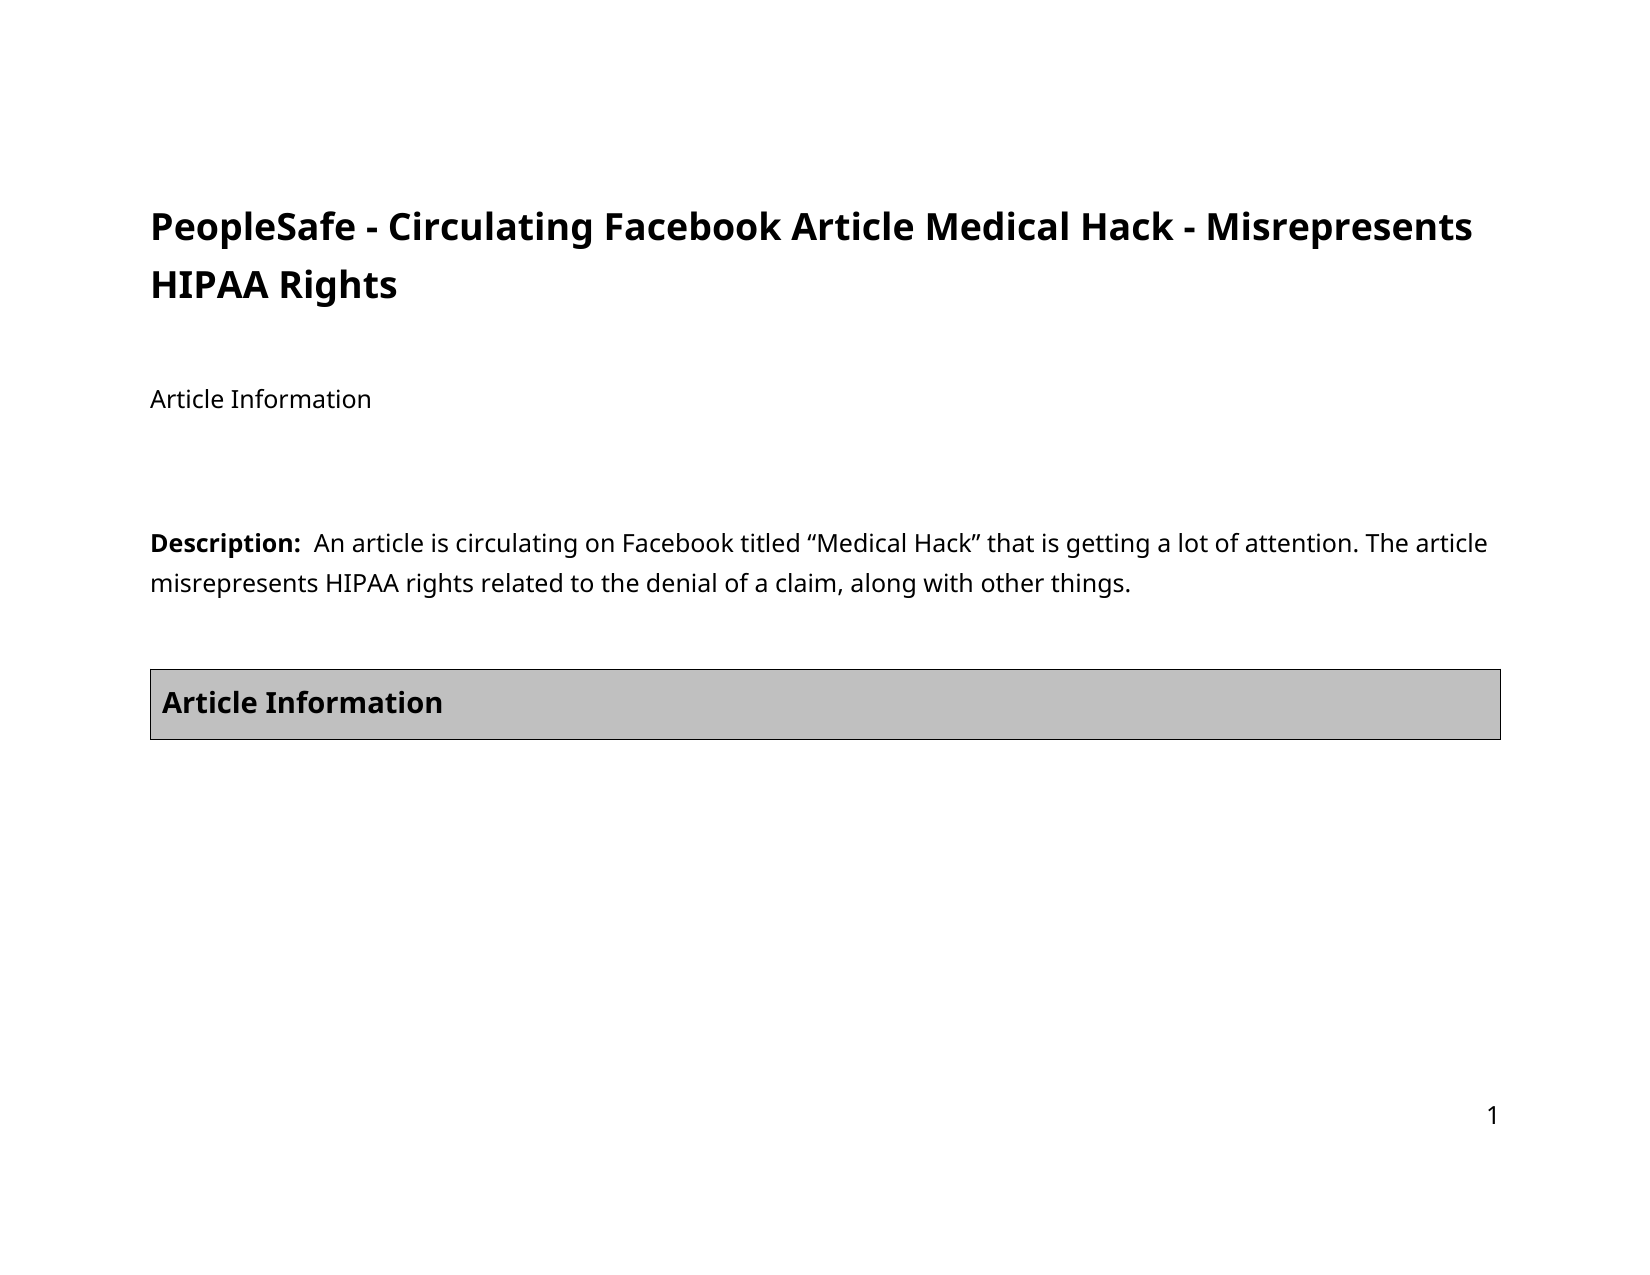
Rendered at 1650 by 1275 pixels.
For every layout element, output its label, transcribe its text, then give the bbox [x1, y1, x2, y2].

subtitle PeopleSafe - Circulating Facebook Article Medical Hack - Misrepresents HIPAA Rights [150, 200, 1500, 310]
table_header Article Information [151, 670, 1500, 739]
text Article Information [150, 381, 1500, 416]
text Description: An article is circulating on Facebook titled “Medical Hack” that is getting a lot of attention. The article misrepresents HIPAA rights related to the denial of a claim, along with other things. [150, 526, 1500, 599]
